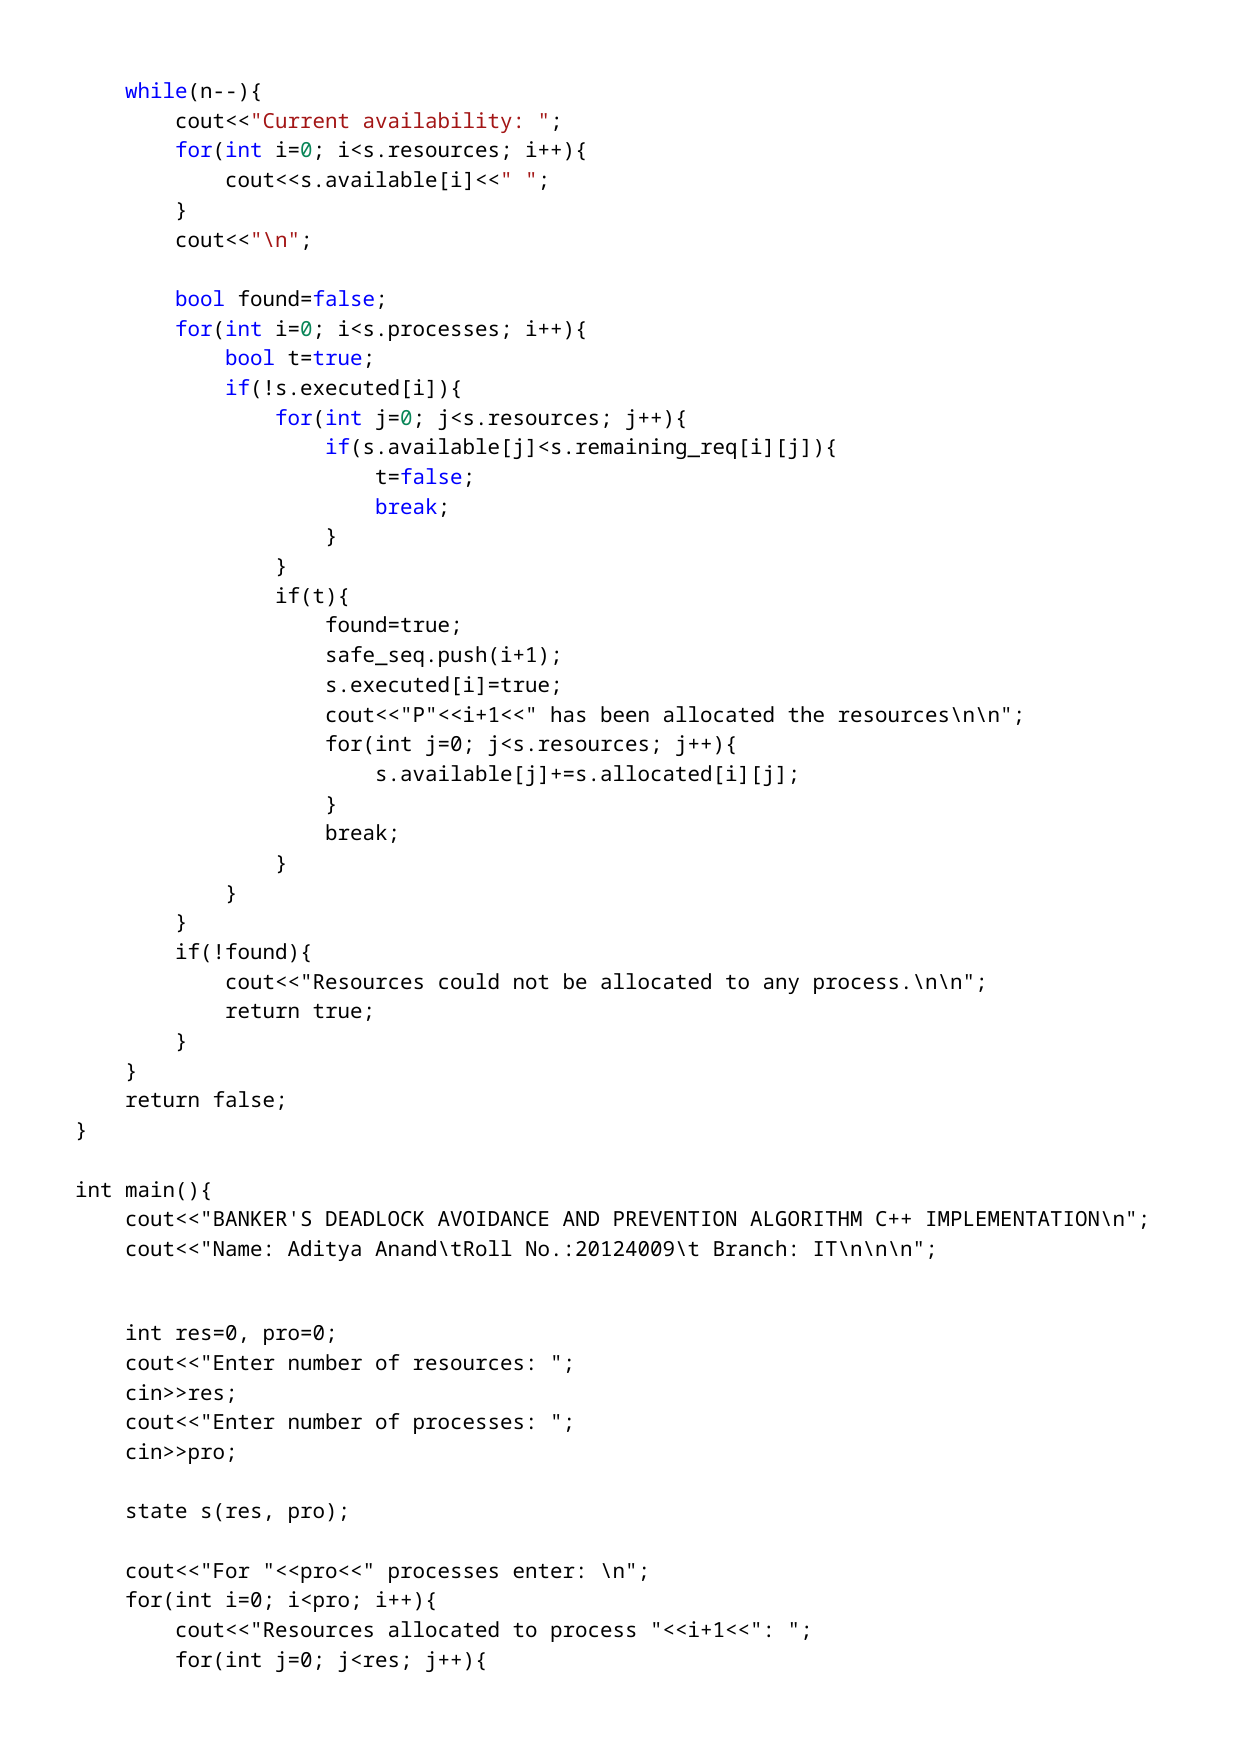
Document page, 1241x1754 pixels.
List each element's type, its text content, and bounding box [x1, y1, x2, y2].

text if(t){ [75, 580, 1165, 609]
text return false; [75, 1084, 1165, 1114]
text for(int j=0; j<s.resources; j++){ [75, 728, 1165, 758]
text cout<<"Resources allocated to process "<<i+1<<": "; [75, 1614, 1165, 1644]
text cout<<"Name: Aditya Anand\tRoll No.:20124009\t Branch: IT\n\n\n"; [75, 1233, 1165, 1262]
text } [75, 847, 1165, 877]
text cin>>pro; [75, 1436, 1165, 1466]
text t=false; [75, 461, 1165, 491]
text while(n--){ [75, 75, 1165, 105]
text cout<<"P"<<i+1<<" has been allocated the resources\n\n"; [75, 698, 1165, 728]
text cin>>res; [75, 1377, 1165, 1406]
text cout<<"For "<<pro<<" processes enter: \n"; [75, 1555, 1165, 1584]
text } [75, 1114, 1165, 1144]
text for(int i=0; i<s.processes; i++){ [75, 312, 1165, 342]
text cout<<"\n"; [75, 223, 1165, 253]
text for(int i=0; i<pro; i++){ [75, 1584, 1165, 1614]
text state s(res, pro); [75, 1495, 1165, 1525]
text safe_seq.push(i+1); [75, 639, 1165, 669]
text break; [75, 491, 1165, 520]
text int res=0, pro=0; [75, 1317, 1165, 1347]
text cout<<"BANKER'S DEADLOCK AVOIDANCE AND PREVENTION ALGORITHM C++ IMPLEMENTATION\n"; [75, 1203, 1165, 1233]
text } [75, 877, 1165, 906]
text break; [75, 817, 1165, 847]
text } [75, 1055, 1165, 1084]
text cout<<s.available[i]<<" "; [75, 164, 1165, 194]
text for(int j=0; j<s.resources; j++){ [75, 402, 1165, 431]
text } [75, 787, 1165, 817]
text if(!found){ [75, 936, 1165, 966]
text } [75, 520, 1165, 550]
text bool t=true; [75, 342, 1165, 372]
text } [75, 906, 1165, 936]
text for(int j=0; j<res; j++){ [75, 1644, 1165, 1673]
text cout<<"Enter number of processes: "; [75, 1406, 1165, 1436]
text } [75, 550, 1165, 580]
text s.available[j]+=s.allocated[i][j]; [75, 758, 1165, 787]
text for(int i=0; i<s.resources; i++){ [75, 134, 1165, 164]
text cout<<"Enter number of resources: "; [75, 1347, 1165, 1377]
text cout<<"Current availability: "; [75, 105, 1165, 134]
text found=true; [75, 609, 1165, 639]
text s.executed[i]=true; [75, 669, 1165, 698]
text } [75, 194, 1165, 223]
text cout<<"Resources could not be allocated to any process.\n\n"; [75, 966, 1165, 995]
text return true; [75, 995, 1165, 1025]
text int main(){ [75, 1173, 1165, 1203]
text if(s.available[j]<s.remaining_req[i][j]){ [75, 431, 1165, 461]
text if(!s.executed[i]){ [75, 372, 1165, 402]
text bool found=false; [75, 283, 1165, 312]
text } [75, 1025, 1165, 1055]
